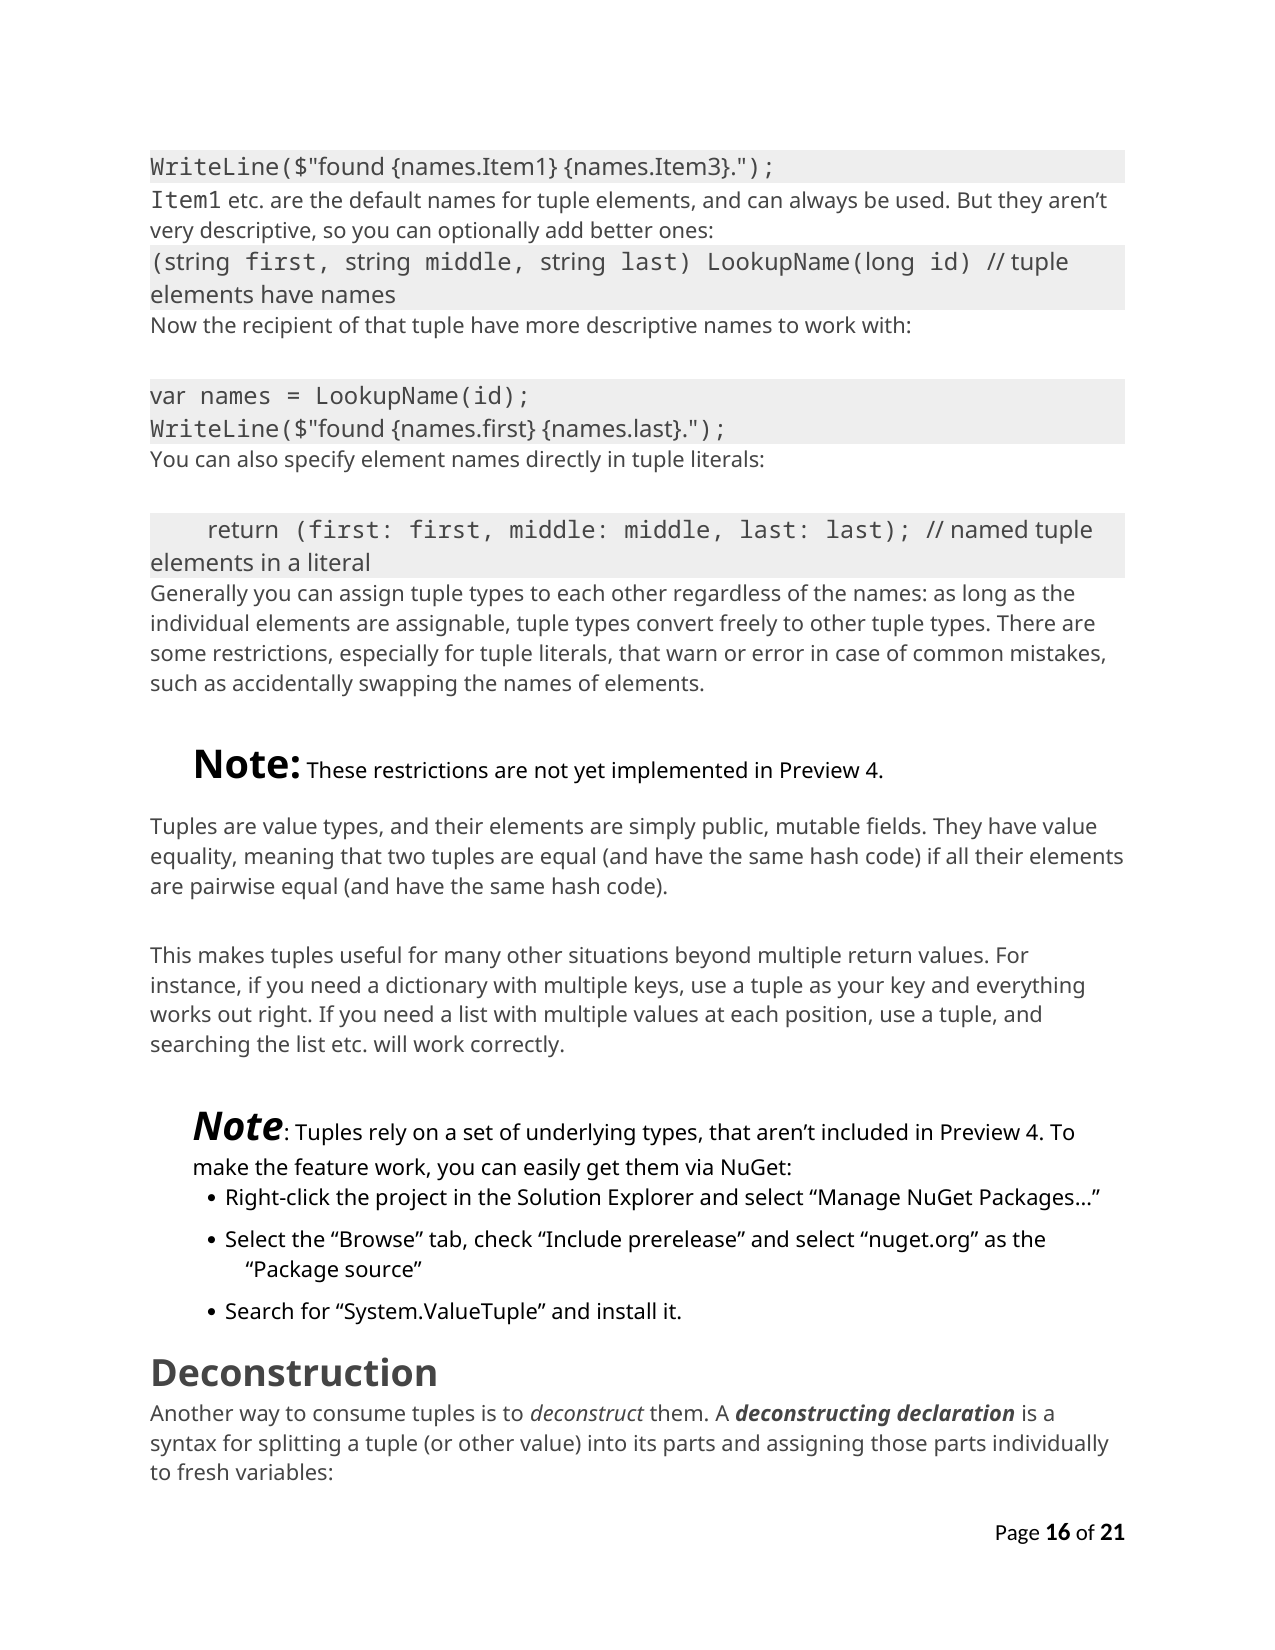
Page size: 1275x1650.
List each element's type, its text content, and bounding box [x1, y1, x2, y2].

text This makes tuples useful for many other situations beyond multiple return values. For instance, if you need a dictionary with multiple keys, use a tuple as your key and everything works out right. If you need a list with multiple values at each position, use a tuple, and searching the list etc. will work correctly. [150, 940, 1125, 1059]
list Select the “Browse” tab, check “Include prerelease” and select “nuget.org” as the “Package source” [208, 1224, 1125, 1284]
text (string first, string middle, string last) LookupName(long id) // tuple elements have names [150, 245, 1125, 310]
text Tuples are value types, and their elements are simply public, mutable fields. They have value equality, meaning that two tuples are equal (and have the same hash code) if all their elements are pairwise equal (and have the same hash code). [150, 811, 1125, 901]
text Generally you can assign tuple types to each other regardless of the names: as long as the individual elements are assignable, tuple types convert freely to other tuple types. There are some restrictions, especially for tuple literals, that warn or error in case of common mistakes, such as accidentally swapping the names of elements. [150, 578, 1125, 697]
text Another way to consume tuples is to deconstruct them. A deconstructing declaration is a syntax for splitting a tuple (or other value) into its parts and assigning those parts individually to fresh variables: [150, 1398, 1125, 1487]
text Now the recipient of that tuple have more descriptive names to work with: [150, 310, 1125, 340]
text Deconstruction [150, 1347, 1125, 1398]
text WriteLine($"found {names.Item1} {names.Item3}."); [150, 150, 1125, 183]
text var names = LookupName(id); [150, 379, 1125, 412]
text return (first: first, middle: middle, last: last); // named tuple elements in a literal [150, 513, 1125, 578]
text Item1 etc. are the default names for tuple elements, and can always be used. But they aren’t very descriptive, so you can optionally add better ones: [150, 183, 1125, 245]
list Search for “System.ValueTuple” and install it. [208, 1296, 1125, 1326]
text WriteLine($"found {names.first} {names.last}."); [150, 412, 1125, 444]
text You can also specify element names directly in tuple literals: [150, 444, 1125, 474]
text Note: These restrictions are not yet implemented in Preview 4. [192, 737, 1125, 791]
list Right-click the project in the Solution Explorer and select “Manage NuGet Packages…” [208, 1182, 1125, 1212]
text Note: Tuples rely on a set of underlying types, that aren’t included in Preview 4. To make the feature work, you can easily get them via NuGet: [192, 1098, 1125, 1182]
